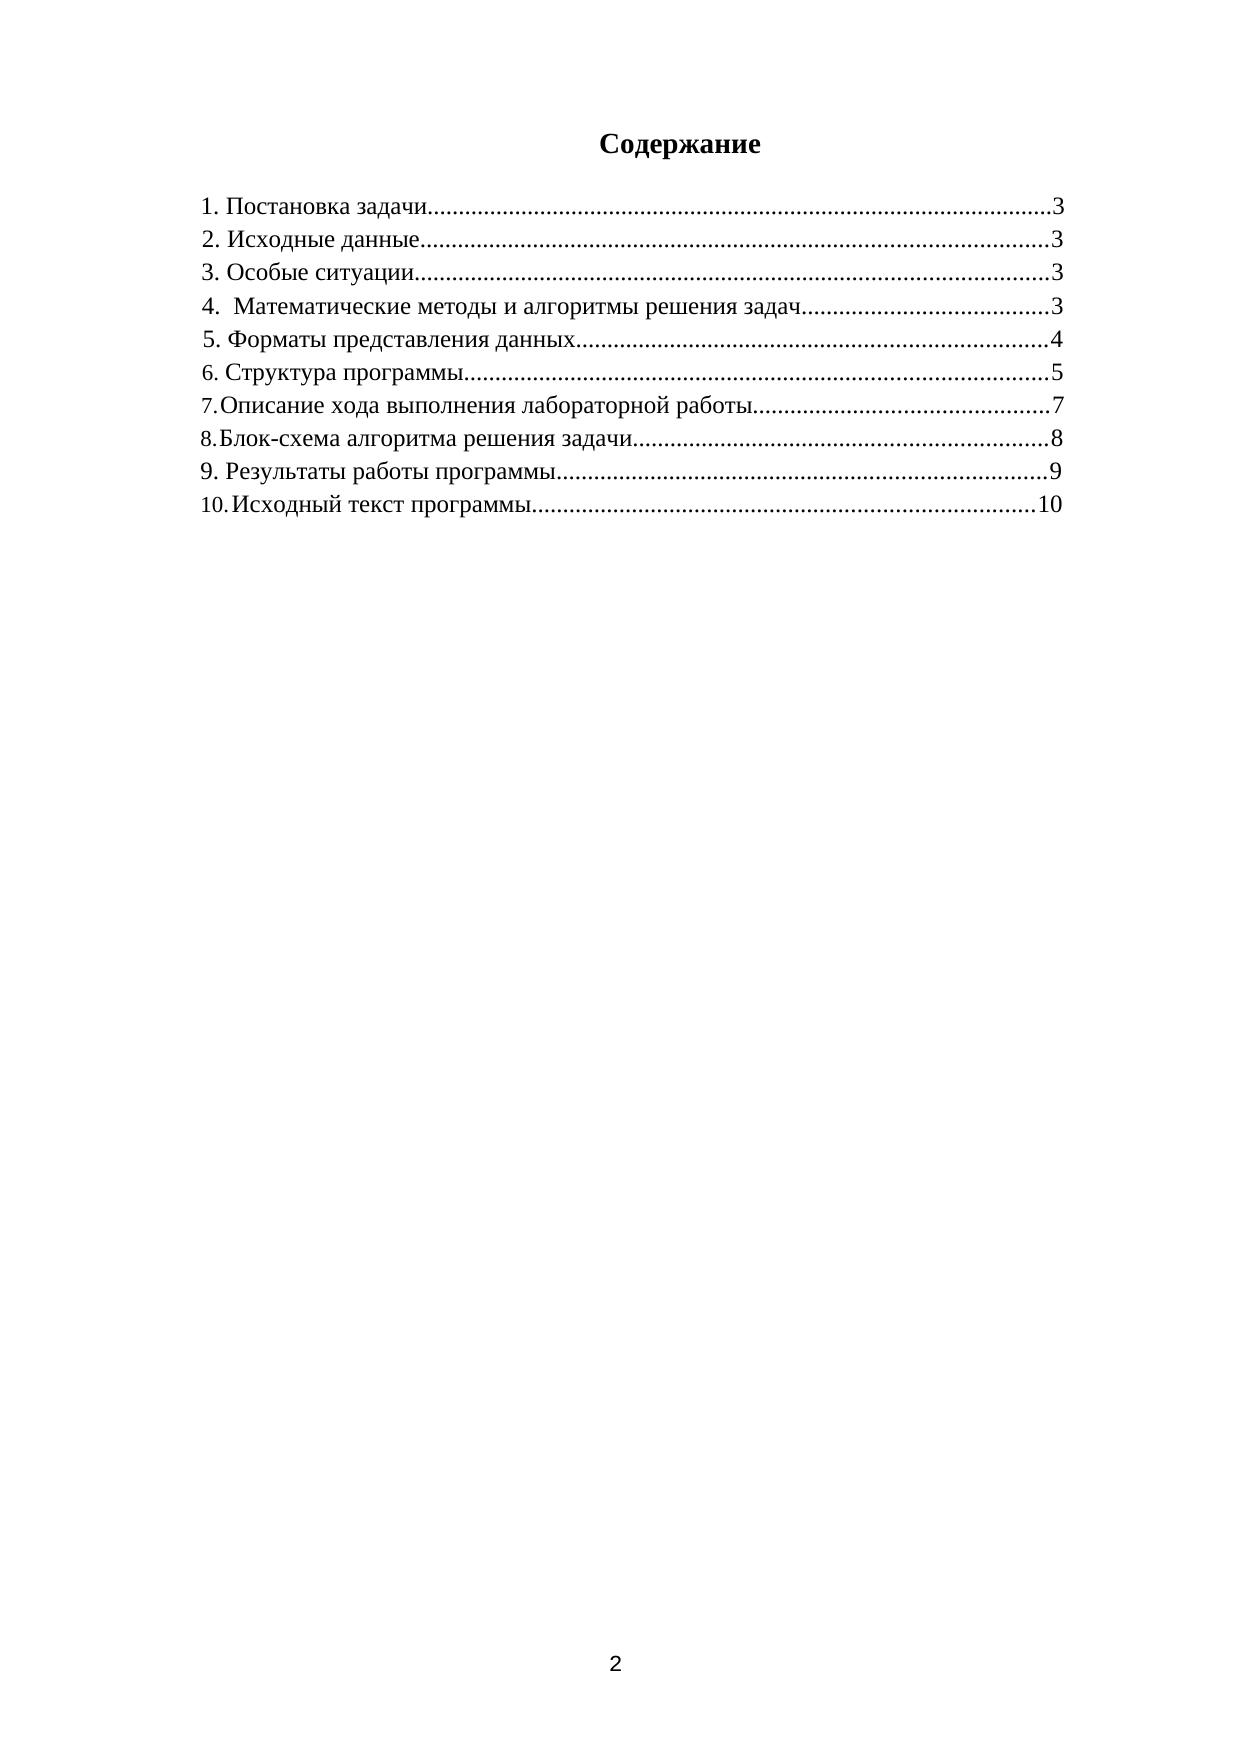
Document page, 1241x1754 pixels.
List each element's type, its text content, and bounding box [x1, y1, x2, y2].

subtitle Содержание [208, 126, 1152, 160]
